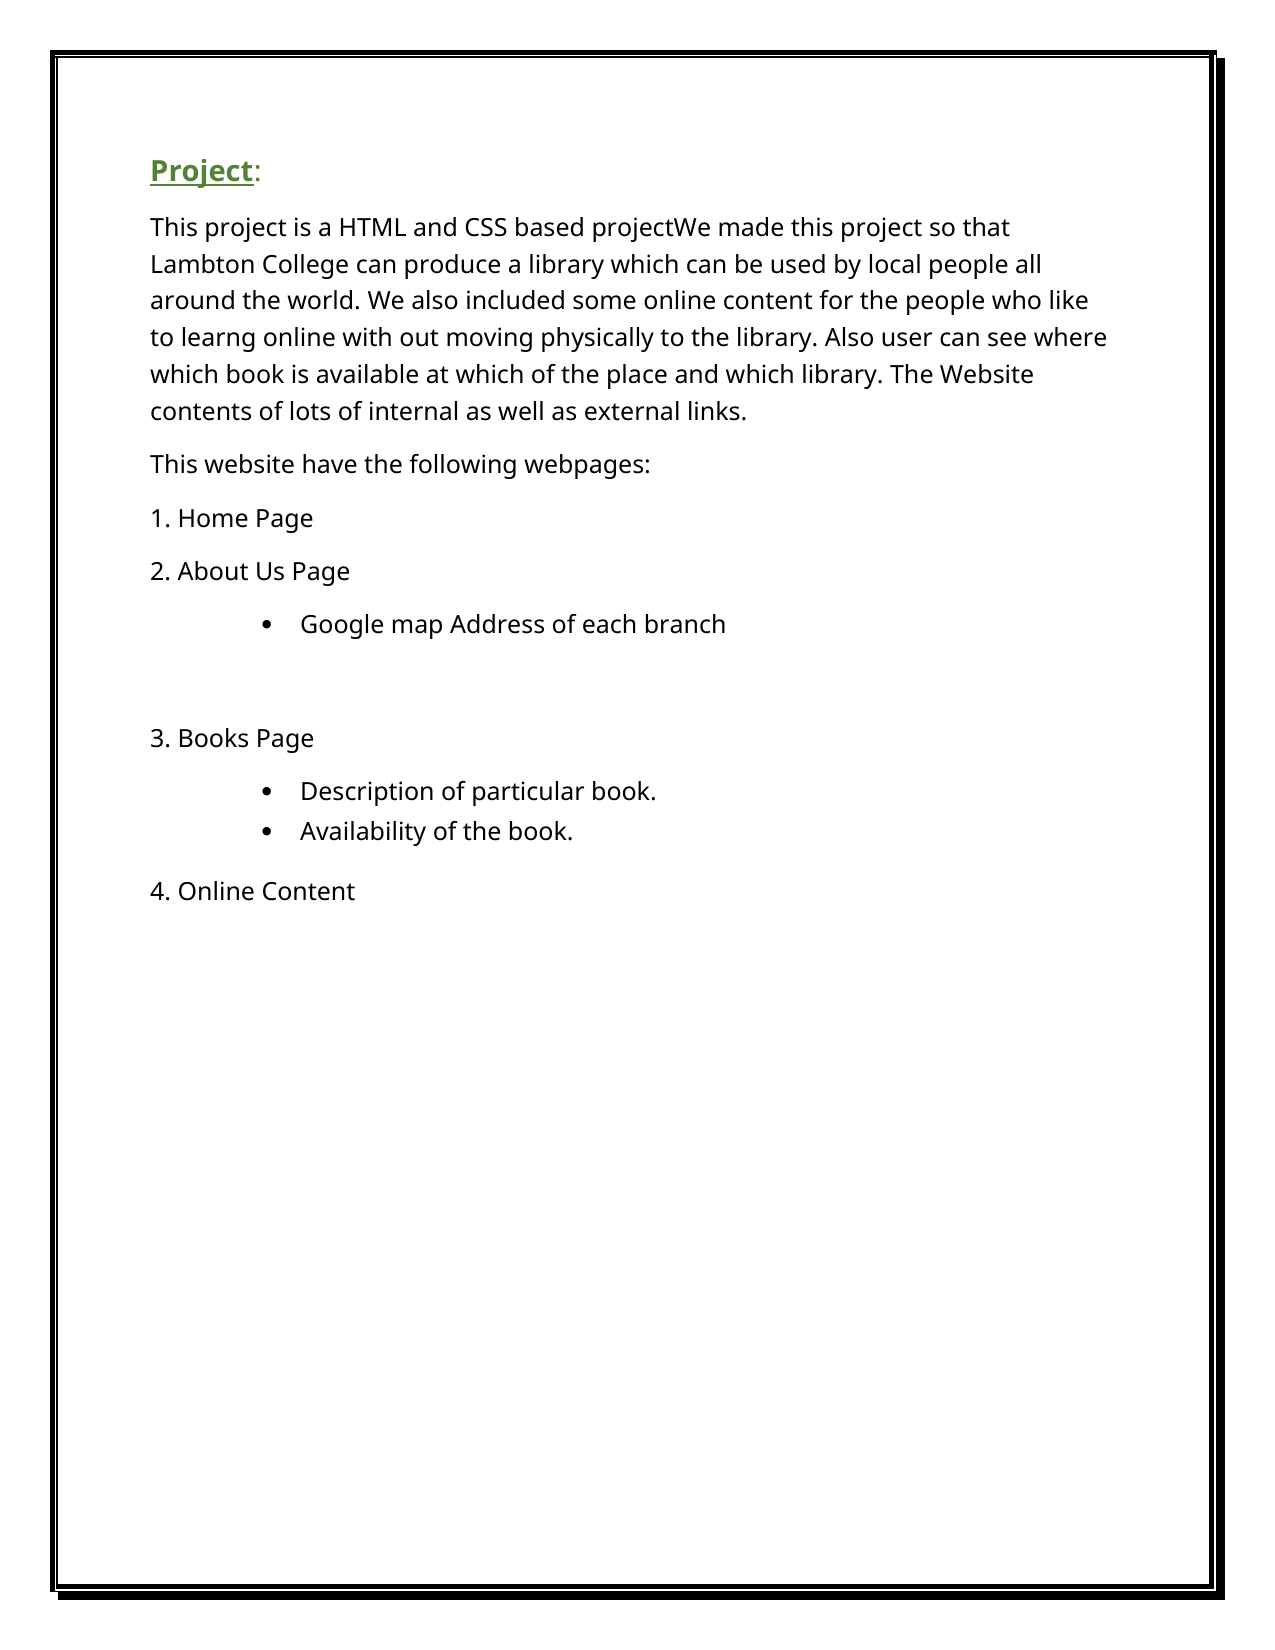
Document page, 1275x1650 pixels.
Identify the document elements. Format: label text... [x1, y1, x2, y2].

text 3. Books Page [150, 721, 1117, 754]
text 4. Online Content [150, 873, 1117, 907]
text Project: [150, 150, 1117, 190]
text 2. About Us Page [150, 554, 1117, 588]
list Description of particular book. [262, 774, 1117, 808]
text 1. Home Page [150, 500, 1117, 534]
text This project is a HTML and CSS based projectWe made this project so that Lambton College can produce a library which can be used by local people all around the world. We also included some online content for the people who like to learng online with out moving physically to the library. Also user can see where which book is available at which of the place and which library. The Website contents of lots of internal as well as external links. [150, 209, 1117, 427]
list Google map Address of each branch [262, 607, 1117, 641]
text This website have the following webpages: [150, 447, 1117, 481]
list Availability of the book. [262, 813, 1117, 847]
